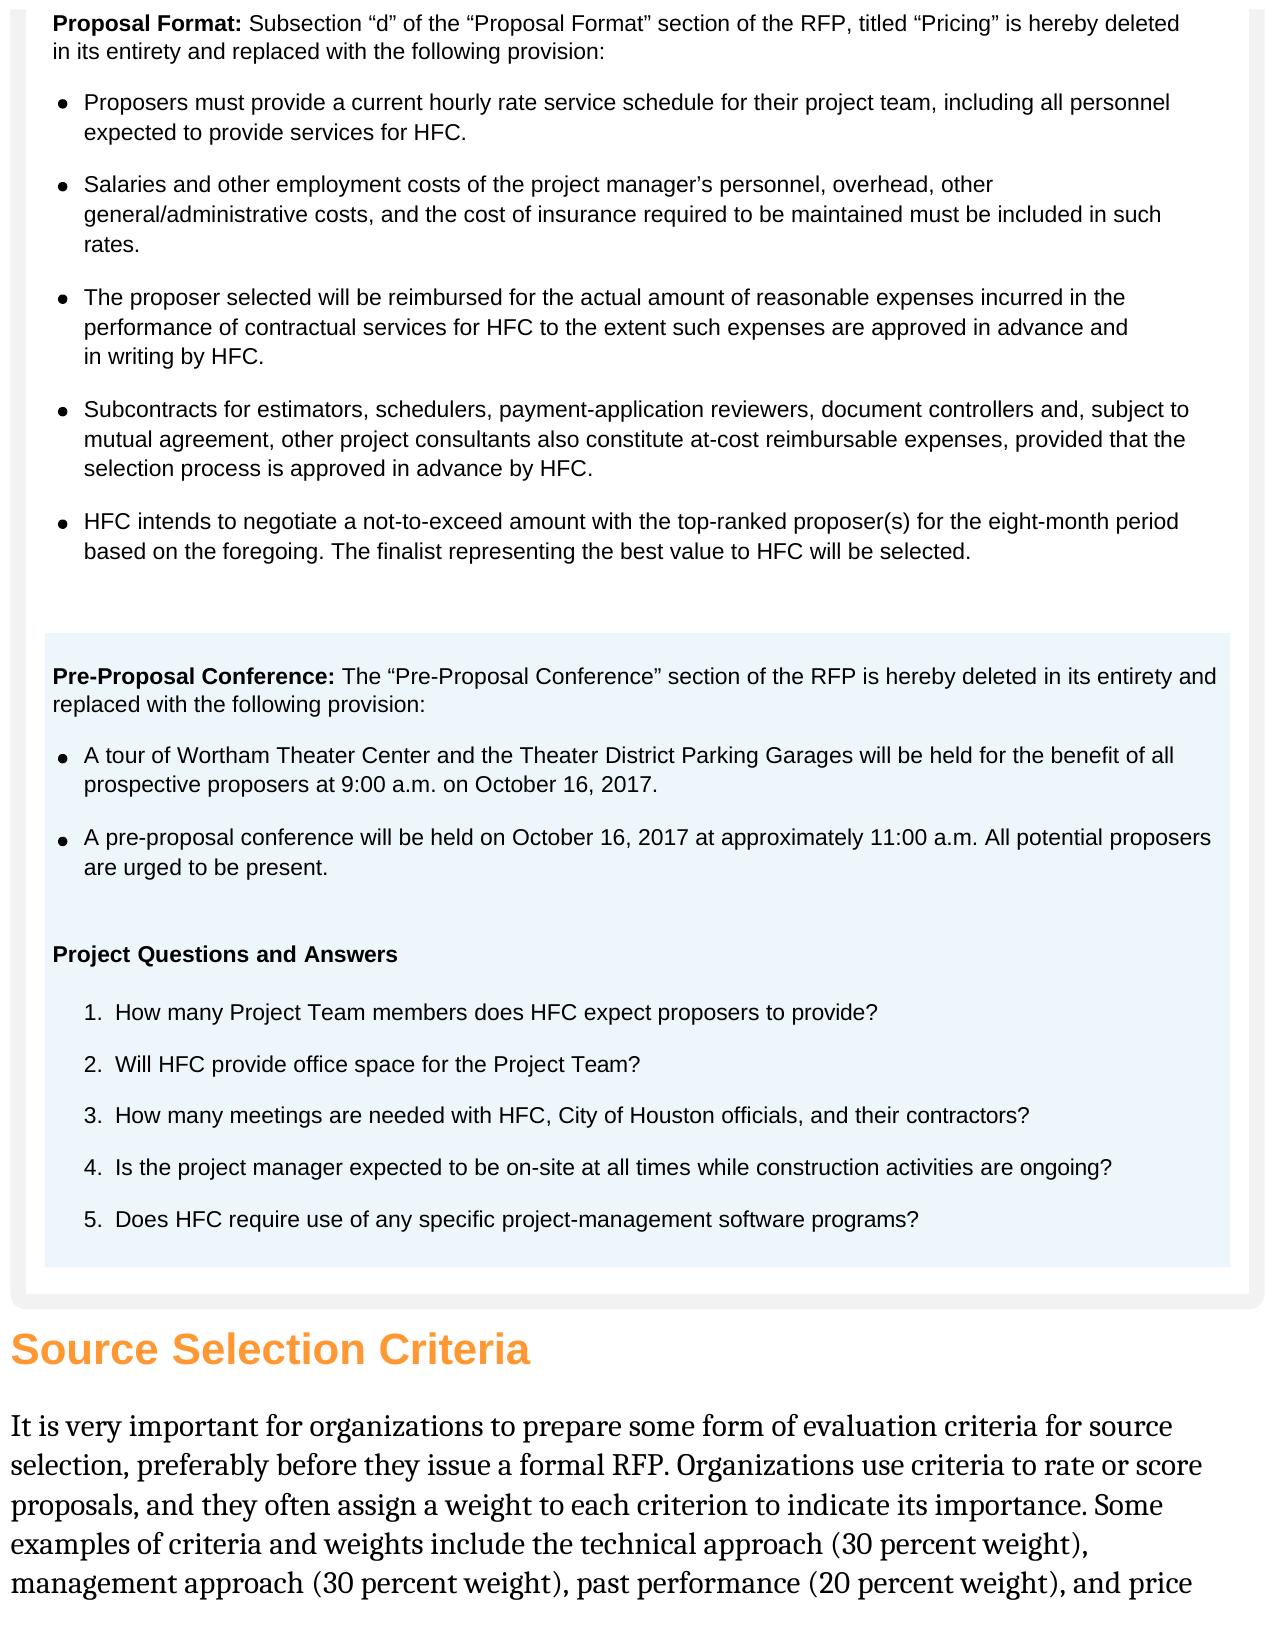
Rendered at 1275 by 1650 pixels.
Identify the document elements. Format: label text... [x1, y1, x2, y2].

text Proposers must provide a current hourly rate service schedule for their project team, including all personnel expected to provide services for HFC. [84, 89, 1247, 145]
text The proposer selected will be reimbursed for the actual amount of reasonable expenses incurred in the performance of contractual services for HFC to the extent such expenses are approved in advance and in writing by HFC. [84, 284, 1148, 369]
text Salaries and other employment costs of the project manager’s personnel, overhead, other general/administrative costs, and the cost of insurance required to be maintained must be included in such rates. [84, 171, 1201, 257]
text It is very important for organizations to prepare some form of evaluation criteria for source selection, preferably before they issue a formal RFP. Organizations use criteria to rate or score proposals, and they often assign a weight to each criterion to indicate its importance. Some examples of criteria and weights include the technical approach (30 percent weight), management approach (30 percent weight), past performance (20 percent weight), and price [10, 1408, 1253, 1602]
text Subcontracts for estimators, schedulers, payment-application reviewers, document controllers and, subject to mutual agreement, other project consultants also constitute at-cost reimbursable expenses, provided that the selection process is approved in advance by HFC. [84, 396, 1247, 482]
subtitle Source Selection Criteria [10, 1323, 1275, 1373]
text Proposal Format: Subsection “d” of the “Proposal Format” section of the RFP, titled “Pricing” is hereby deleted in its entirety and replaced with the following provision: [52, 10, 1201, 64]
text HFC intends to negotiate a not-to-exceed amount with the top-ranked proposer(s) for the eight-month period based on the foregoing. The finalist representing the best value to HFC will be selected. [84, 508, 1201, 564]
